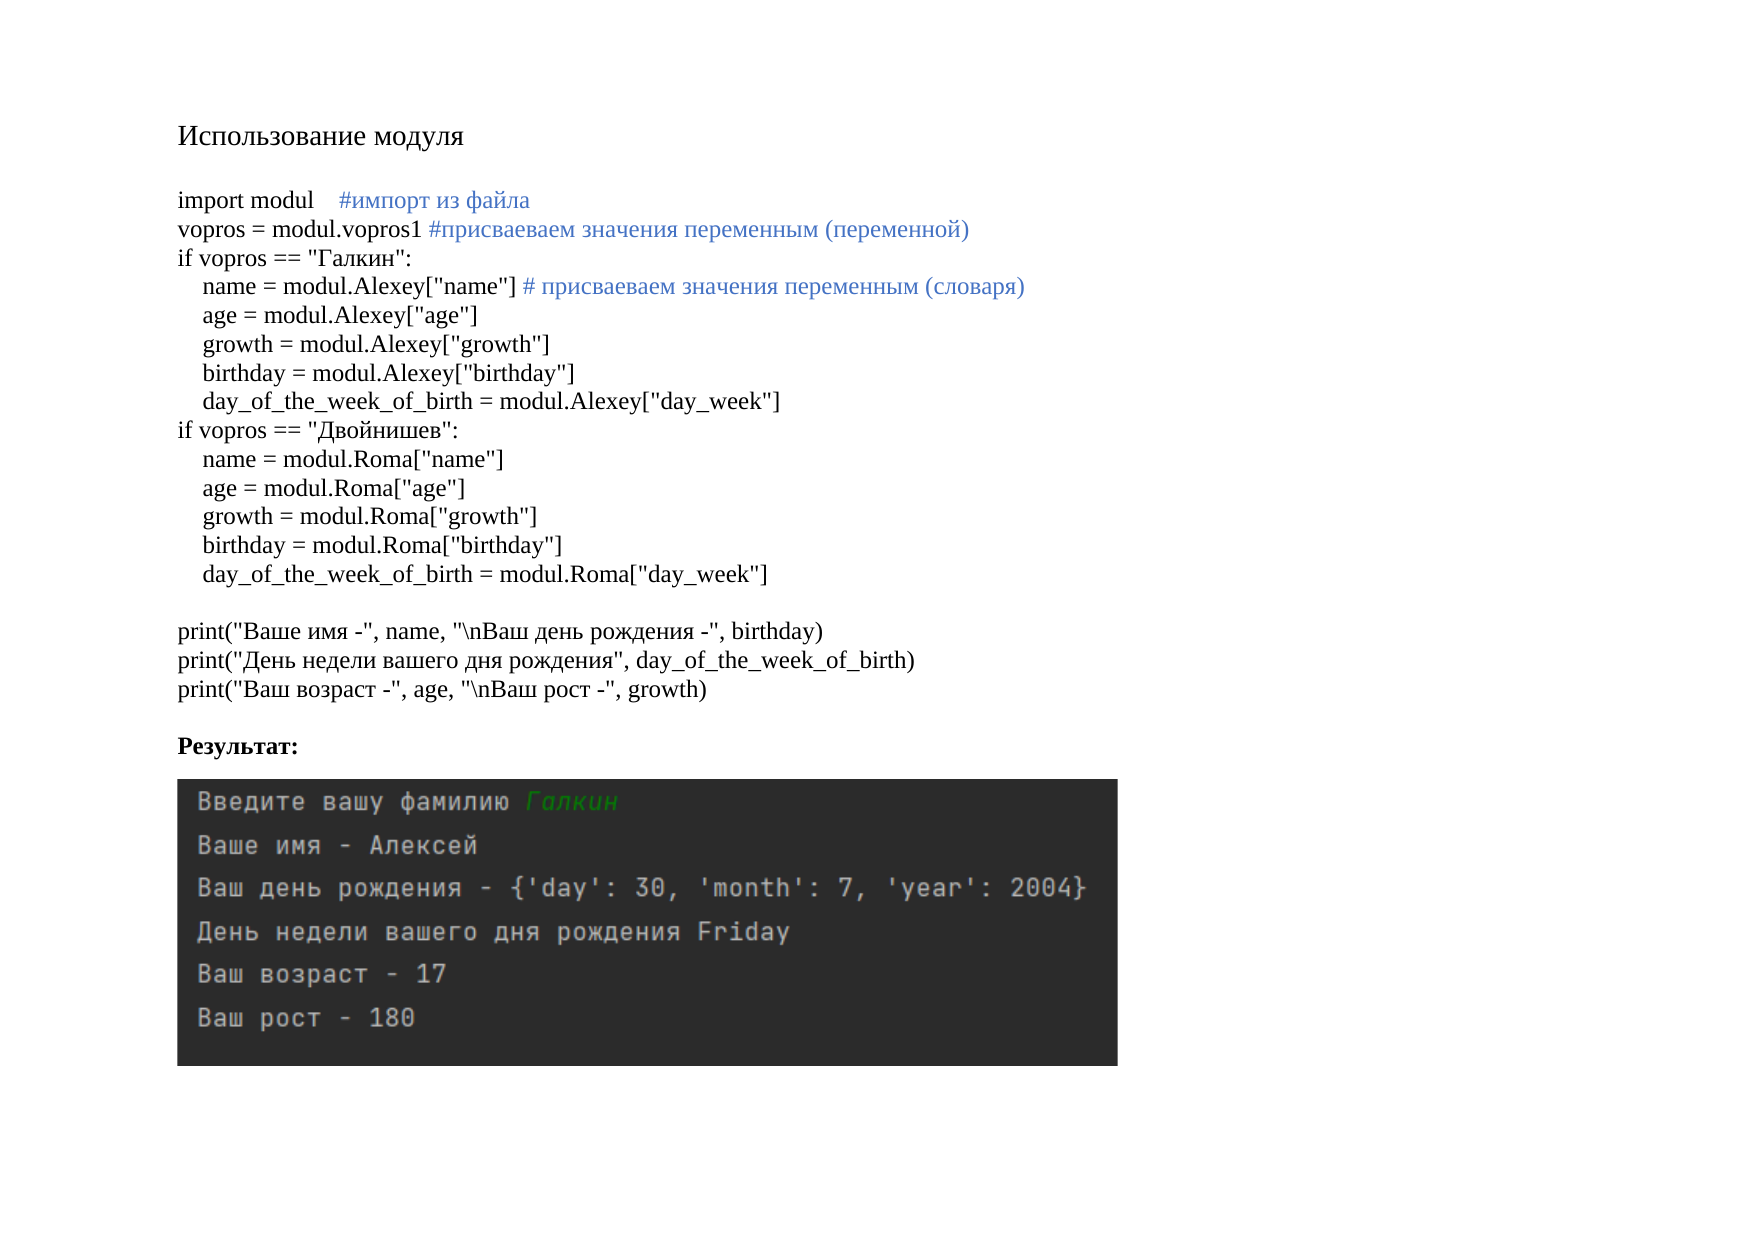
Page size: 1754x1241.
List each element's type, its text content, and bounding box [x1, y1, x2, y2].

picture [177, 779, 1118, 1066]
text import modul #импорт из файла vopros = modul.vopros1 #присваеваем значения переменным (переменной) if vopros == "Галкин": name = modul.Alexey["name"] # присваеваем значения переменным (словаря) age = modul.Alexey["age"] growth = modul.Alexey["growth"] birthday = modul.Alexey["birthday"] day_of_the_week_of_birth = modul.Alexey["day_week"] if vopros == "Двойнишев": name = modul.Roma["name"] age = modul.Roma["age"] growth = modul.Roma["growth"] birthday = modul.Roma["birthday"] day_of_the_week_of_birth = modul.Roma["day_week"] print("Ваше имя -", name, "\nВаш день рождения -", birthday) print("День недели вашего дня рождения", day_of_the_week_of_birth) print("Ваш возраст -", age, "\nВаш рост -", growth) [177, 185, 1665, 703]
text Использование модуля [177, 118, 1665, 152]
text Результат: [177, 731, 1665, 760]
